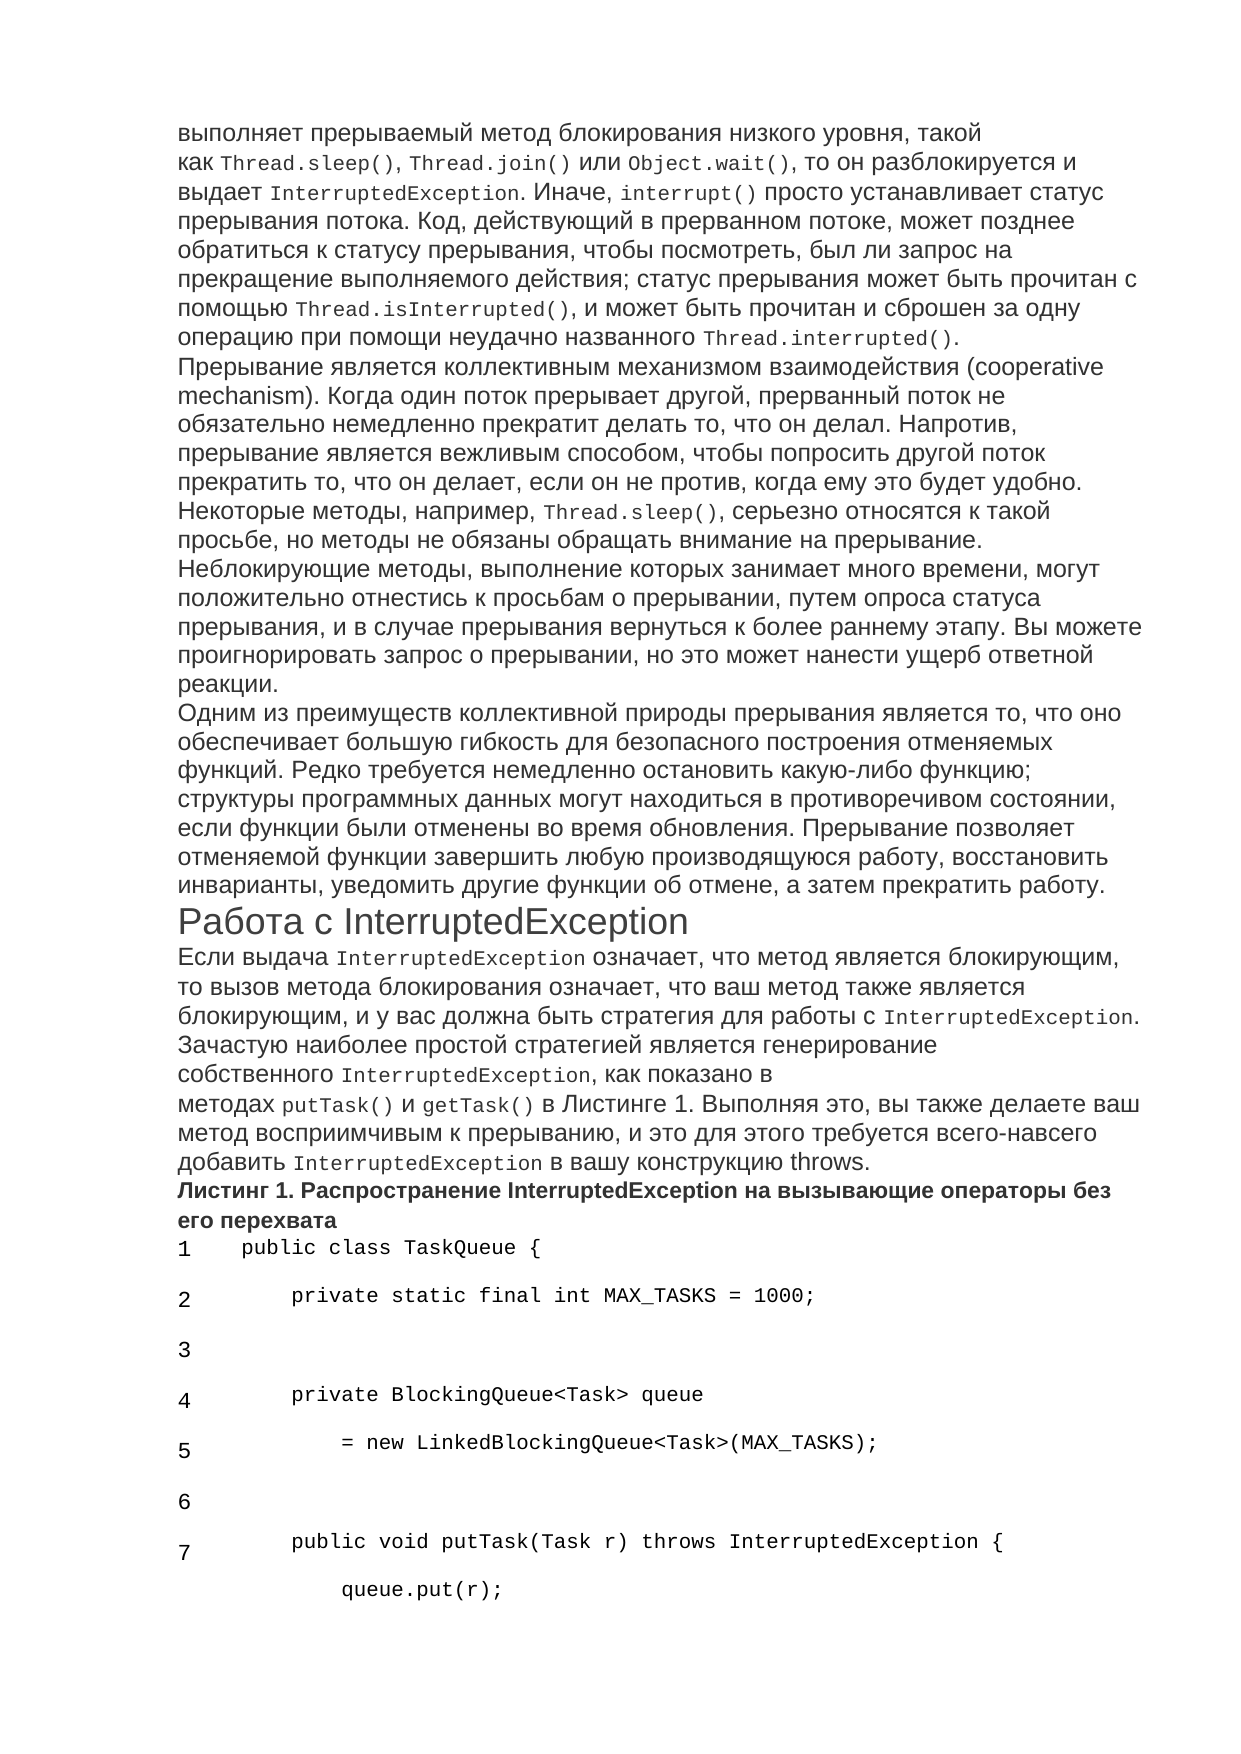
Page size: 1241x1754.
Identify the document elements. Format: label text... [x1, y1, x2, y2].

subtitle Листинг 1. Распространение InterruptedException на вызывающие операторы без его перехвата [177, 1177, 1152, 1233]
text Если выдача InterruptedException означает, что метод является блокирующим, то вызов метода блокирования означает, что ваш метод также является блокирующим, и у вас должна быть стратегия для работы с InterruptedException. Зачастую наиболее простой стратегией является генерирование собственного InterruptedException, как показано в методах putTask() и getTask() в Листинге 1. Выполняя это, вы также делаете ваш метод восприимчивым к прерыванию, и это для этого требуется всего-навсего добавить InterruptedException в вашу конструкцию throws. [177, 942, 1152, 1177]
text Одним из преимуществ коллективной природы прерывания является то, что оно обеспечивает большую гибкость для безопасного построения отменяемых функций. Редко требуется немедленно остановить какую-либо функцию; структуры программных данных могут находиться в противоречивом состоянии, если функции были отменены во время обновления. Прерывание позволяет отменяемой функции завершить любую производящуюся работу, восстановить инварианты, уведомить другие функции об отмене, а затем прекратить работу. [177, 698, 1152, 899]
text Прерывание является коллективным механизмом взаимодействия (cooperative mechanism). Когда один поток прерывает другой, прерванный поток не обязательно немедленно прекратит делать то, что он делал. Напротив, прерывание является вежливым способом, чтобы попросить другой поток прекратить то, что он делает, если он не против, когда ему это будет удобно. Некоторые методы, например, Thread.sleep(), серьезно относятся к такой просьбе, но методы не обязаны обращать внимание на прерывание. Неблокирующие методы, выполнение которых занимает много времени, могут положительно отнестись к просьбам о прерывании, путем опроса статуса прерывания, и в случае прерывания вернуться к более раннему этапу. Вы можете проигнорировать запрос о прерывании, но это может нанести ущерб ответной реакции. [177, 352, 1152, 698]
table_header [241, 1237, 1240, 1627]
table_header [177, 1237, 241, 1627]
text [177, 118, 1152, 352]
subtitle Работа с InterruptedException [177, 899, 1152, 942]
